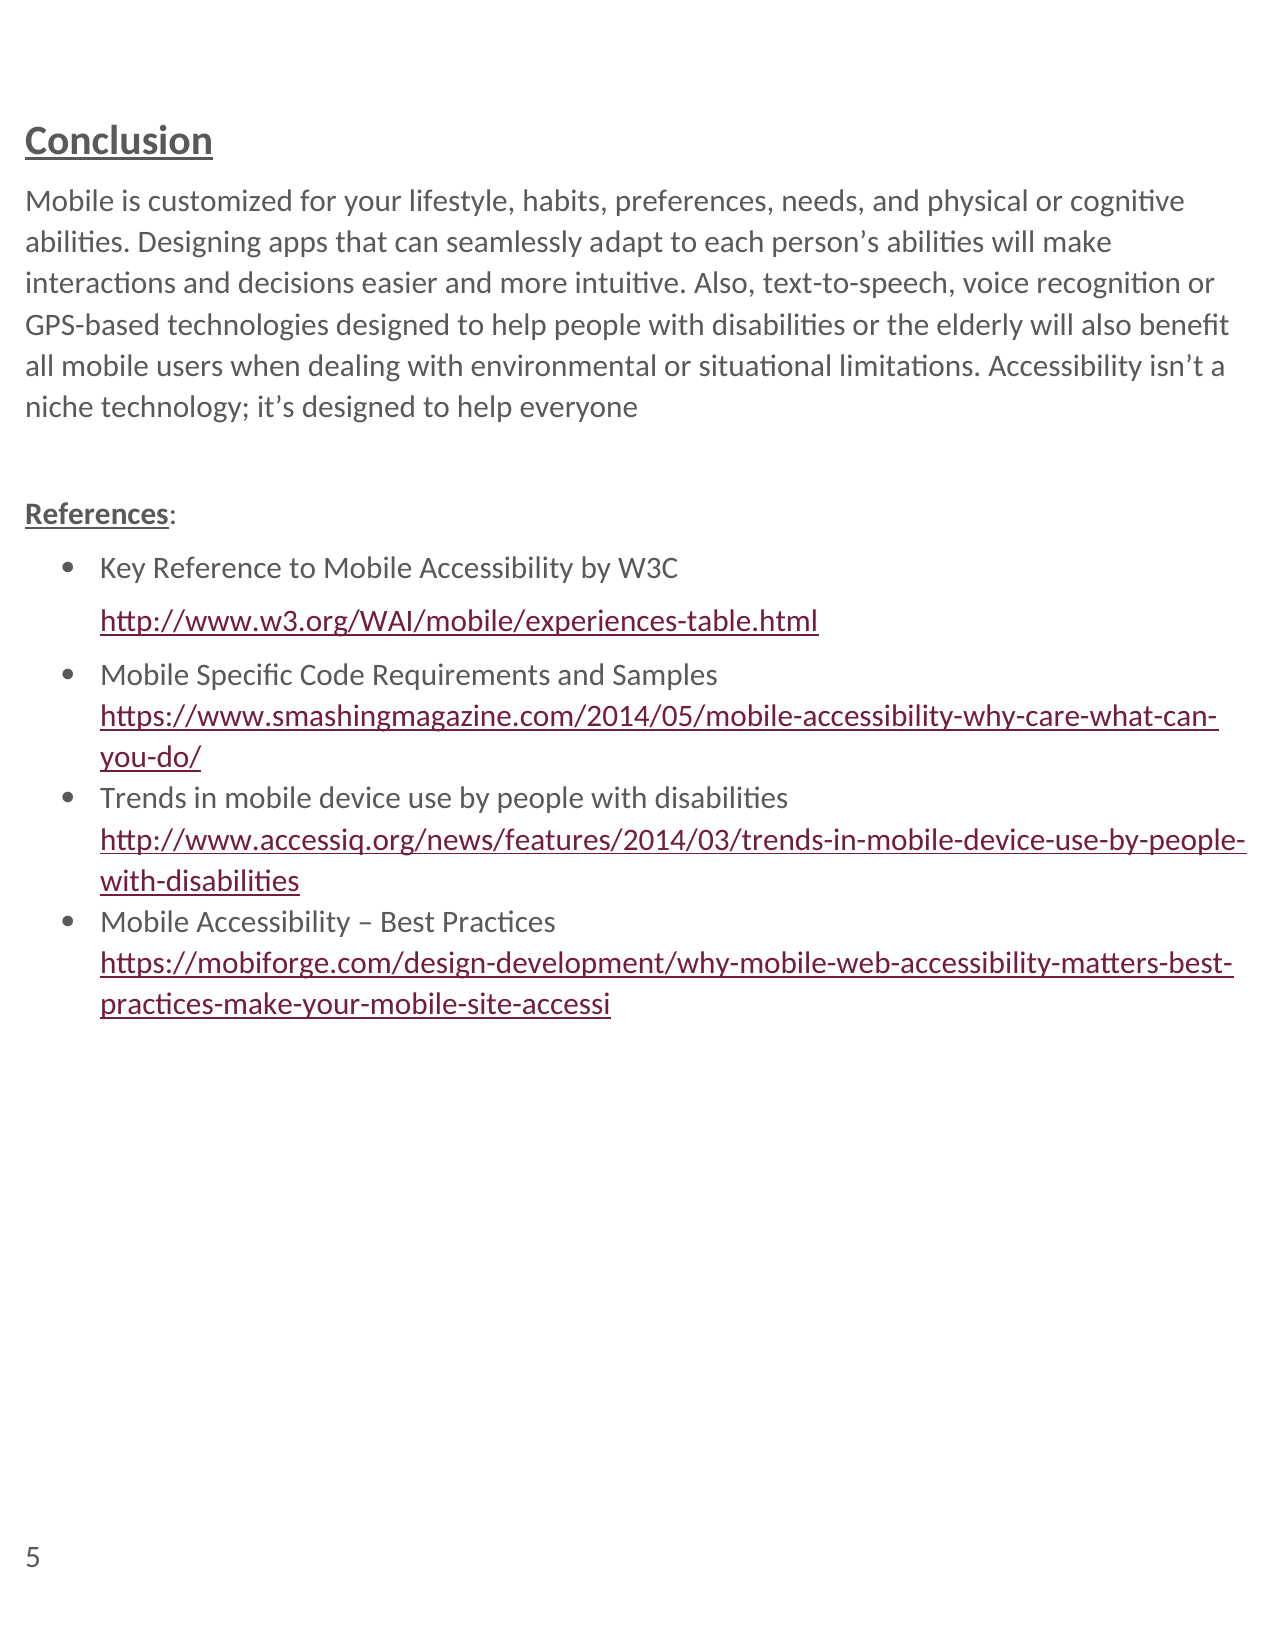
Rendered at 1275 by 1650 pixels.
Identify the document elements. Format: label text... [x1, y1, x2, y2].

list Trends in mobile device use by people with disabilities [62, 779, 1249, 817]
list http://www.accessiq.org/news/features/2014/03/trends-in-mobile-device-use-by-people-with-disabilities [100, 820, 1249, 899]
list Mobile Accessibility – Best Practices [62, 902, 1249, 940]
list Mobile Specific Code Requirements and Samples [62, 655, 1249, 693]
list https://mobiforge.com/design-development/why-mobile-web-accessibility-matters-best-practices-make-your-mobile-site-accessi [100, 943, 1249, 1022]
text References: [25, 494, 1249, 532]
text Mobile is customized for your lifestyle, habits, preferences, needs, and physical or cognitive abilities. Designing apps that can seamlessly adapt to each person’s abilities will make interactions and decisions easier and more intuitive. Also, text-to-speech, voice recognition or GPS-based technologies designed to help people with disabilities or the elderly will also benefit all mobile users when dealing with environmental or situational limitations. Accessibility isn’t a niche technology; it’s designed to help everyone [25, 181, 1249, 425]
list https://www.smashingmagazine.com/2014/05/mobile-accessibility-why-care-what-can-you-do/ [100, 696, 1249, 776]
text http://www.w3.org/WAI/mobile/experiences-table.html [25, 602, 1249, 640]
list Key Reference to Mobile Accessibility by W3C [62, 548, 1249, 586]
subtitle Conclusion [25, 114, 1249, 165]
